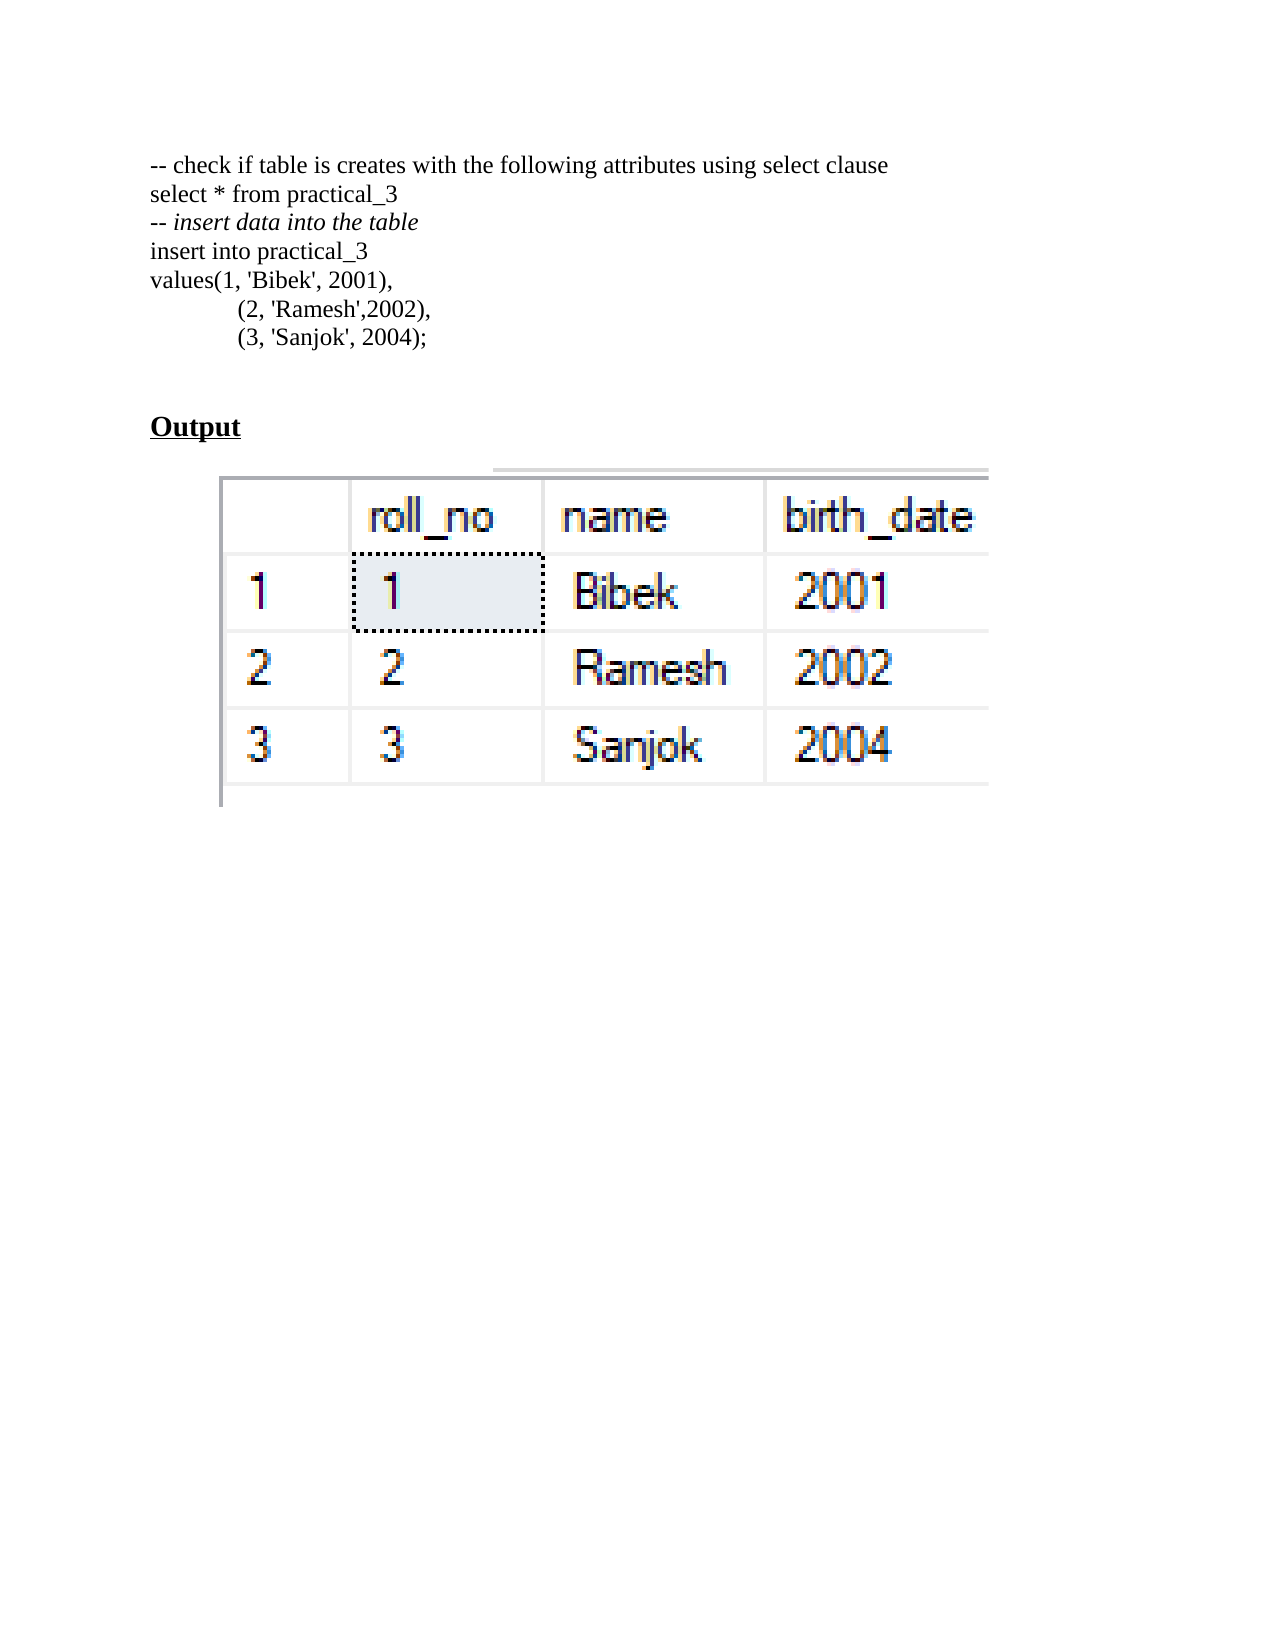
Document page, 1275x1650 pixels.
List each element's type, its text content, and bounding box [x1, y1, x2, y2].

text Output [150, 409, 1087, 442]
text -- insert data into the table [150, 207, 1087, 236]
text insert into practical_3 [150, 236, 1087, 265]
text select * from practical_3 [150, 179, 1087, 207]
text (3, 'Sanjok', 2004); [150, 322, 1087, 351]
text (2, 'Ramesh',2002), [150, 294, 1087, 322]
text values(1, 'Bibek', 2001), [150, 265, 1087, 294]
text -- check if table is creates with the following attributes using select clause [150, 150, 1087, 179]
picture [215, 468, 989, 807]
